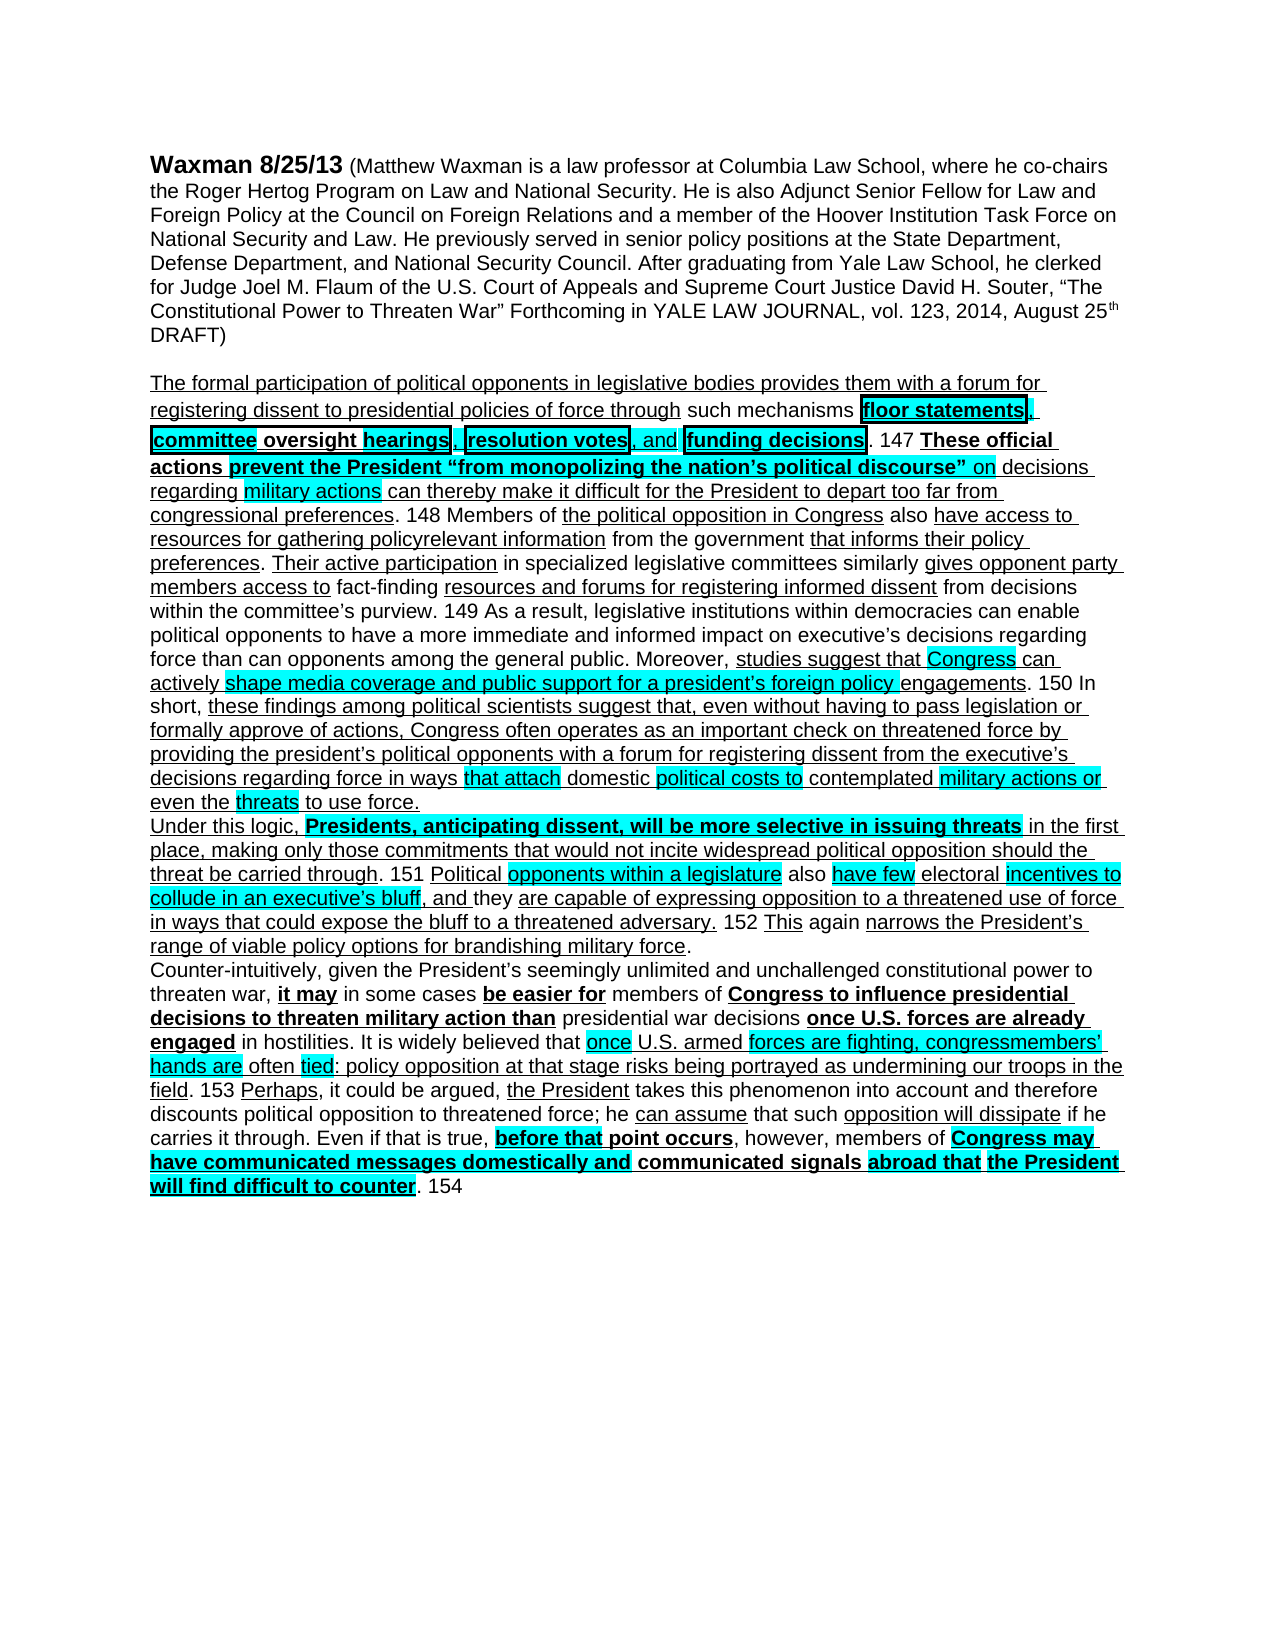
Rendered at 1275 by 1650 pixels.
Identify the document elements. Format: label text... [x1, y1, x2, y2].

text The formal participation of political opponents in legislative bodies provides them with a forum for registering dissent to presidential policies of force through such mechanisms floor statements, committee oversight hearings, resolution votes, and funding decisions. 147 These official actions prevent the President “from monopolizing the nation’s political discourse” on decisions regarding military actions can thereby make it difficult for the President to depart too far from congressional preferences. 148 Members of the political opposition in Congress also have access to resources for gathering policyrelevant information from the government that informs their policy preferences. Their active participation in specialized legislative committees similarly gives opponent party members access to fact-finding resources and forums for registering informed dissent from decisions within the committee’s purview. 149 As a result, legislative institutions within democracies can enable political opponents to have a more immediate and informed impact on executive’s decisions regarding force than can opponents among the general public. Moreover, studies suggest that Congress can actively shape media coverage and public support for a president’s foreign policy engagements. 150 In short, these findings among political scientists suggest that, even without having to pass legislation or formally approve of actions, Congress often operates as an important check on threatened force by providing the president’s political opponents with a forum for registering dissent from the executive’s decisions regarding force in ways that attach domestic political costs to contemplated military actions or even the threats to use force. [150, 370, 1125, 814]
text Under this logic, Presidents, anticipating dissent, will be more selective in issuing threats in the first place, making only those commitments that would not incite widespread political opposition should the threat be carried through. 151 Political opponents within a legislature also have few electoral incentives to collude in an executive’s bluff, and they are capable of expressing opposition to a threatened use of force in ways that could expose the bluff to a threatened adversary. 152 This again narrows the President’s range of viable policy options for brandishing military force. [150, 836, 1125, 958]
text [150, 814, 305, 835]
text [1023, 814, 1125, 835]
text Counter-intuitively, given the President’s seemingly unlimited and unchallenged constitutional power to threaten war, it may in some cases be easier for members of Congress to influence presidential decisions to threaten military action than presidential war decisions once U.S. forces are already engaged in hostilities. It is widely believed that once U.S. armed forces are fighting, congressmembers’ hands are often tied: policy opposition at that stage risks being portrayed as undermining our troops in the field. 153 Perhaps, it could be argued, the President takes this phenomenon into account and therefore discounts political opposition to threatened force; he can assume that such opposition will dissipate if he carries it through. Even if that is true, before that point occurs, however, members of Congress may have communicated messages domestically and communicated signals abroad that the President will find difficult to counter. 154 [150, 958, 1125, 1171]
text Waxman 8/25/13 (Matthew Waxman is a law professor at Columbia Law School, where he co-chairs the Roger Hertog Program on Law and National Security. He is also Adjunct Senior Fellow for Law and Foreign Policy at the Council on Foreign Relations and a member of the Hoover Institution Task Force on National Security and Law. He previously served in senior policy positions at the State Department, Defense Department, and National Security Council. After graduating from Yale Law School, he clerked for Judge Joel M. Flaum of the U.S. Court of Appeals and Supreme Court Justice David H. Souter, “The Constitutional Power to Threaten War” Forthcoming in YALE LAW JOURNAL, vol. 123, 2014, August 25th DRAFT) [150, 150, 1125, 346]
